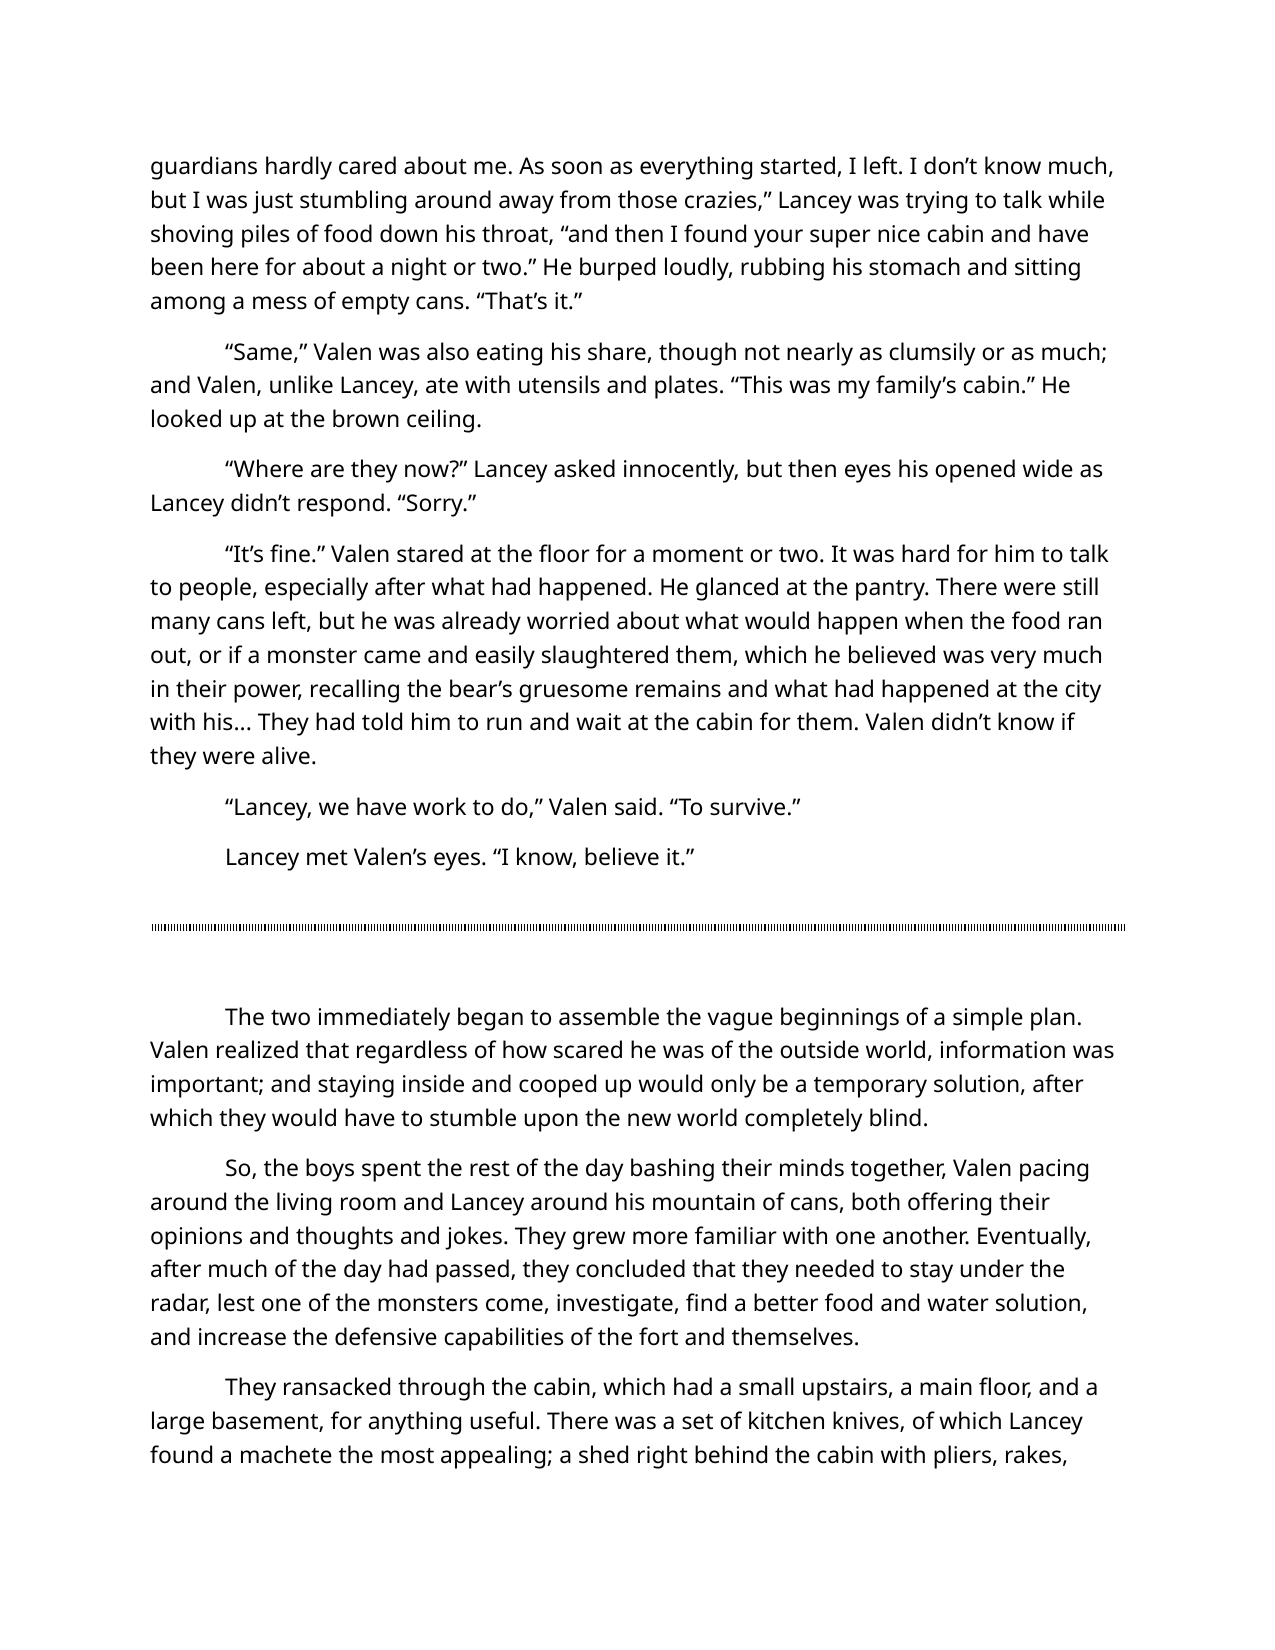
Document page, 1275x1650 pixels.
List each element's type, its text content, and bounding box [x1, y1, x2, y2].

text “It’s fine.” Valen stared at the floor for a moment or two. It was hard for him to talk to people, especially after what had happened. He glanced at the pantry. There were still many cans left, but he was already worried about what would happen when the food ran out, or if a monster came and easily slaughtered them, which he believed was very much in their power, recalling the bear’s gruesome remains and what had happened at the city with his... They had told him to run and wait at the cabin for them. Valen didn’t know if they were alive. [150, 537, 1125, 771]
text The two immediately began to assemble the vague beginnings of a simple plan. Valen realized that regardless of how scared he was of the outside world, information was important; and staying inside and cooped up would only be a temporary solution, after which they would have to stumble upon the new world completely blind. [150, 1000, 1125, 1133]
text “Where are they now?” Lancey asked innocently, but then eyes his opened wide as Lancey didn’t respond. “Sorry.” [150, 453, 1125, 518]
text “Lancey, we have work to do,” Valen said. “To survive.” [150, 790, 1125, 822]
text Lancey met Valen’s eyes. “I know, believe it.” [150, 841, 1125, 872]
text “Same,” Valen was also eating his share, though not nearly as clumsily or as much; and Valen, unlike Lancey, ate with utensils and plates. “This was my family’s cabin.” He looked up at the brown ceiling. [150, 335, 1125, 434]
